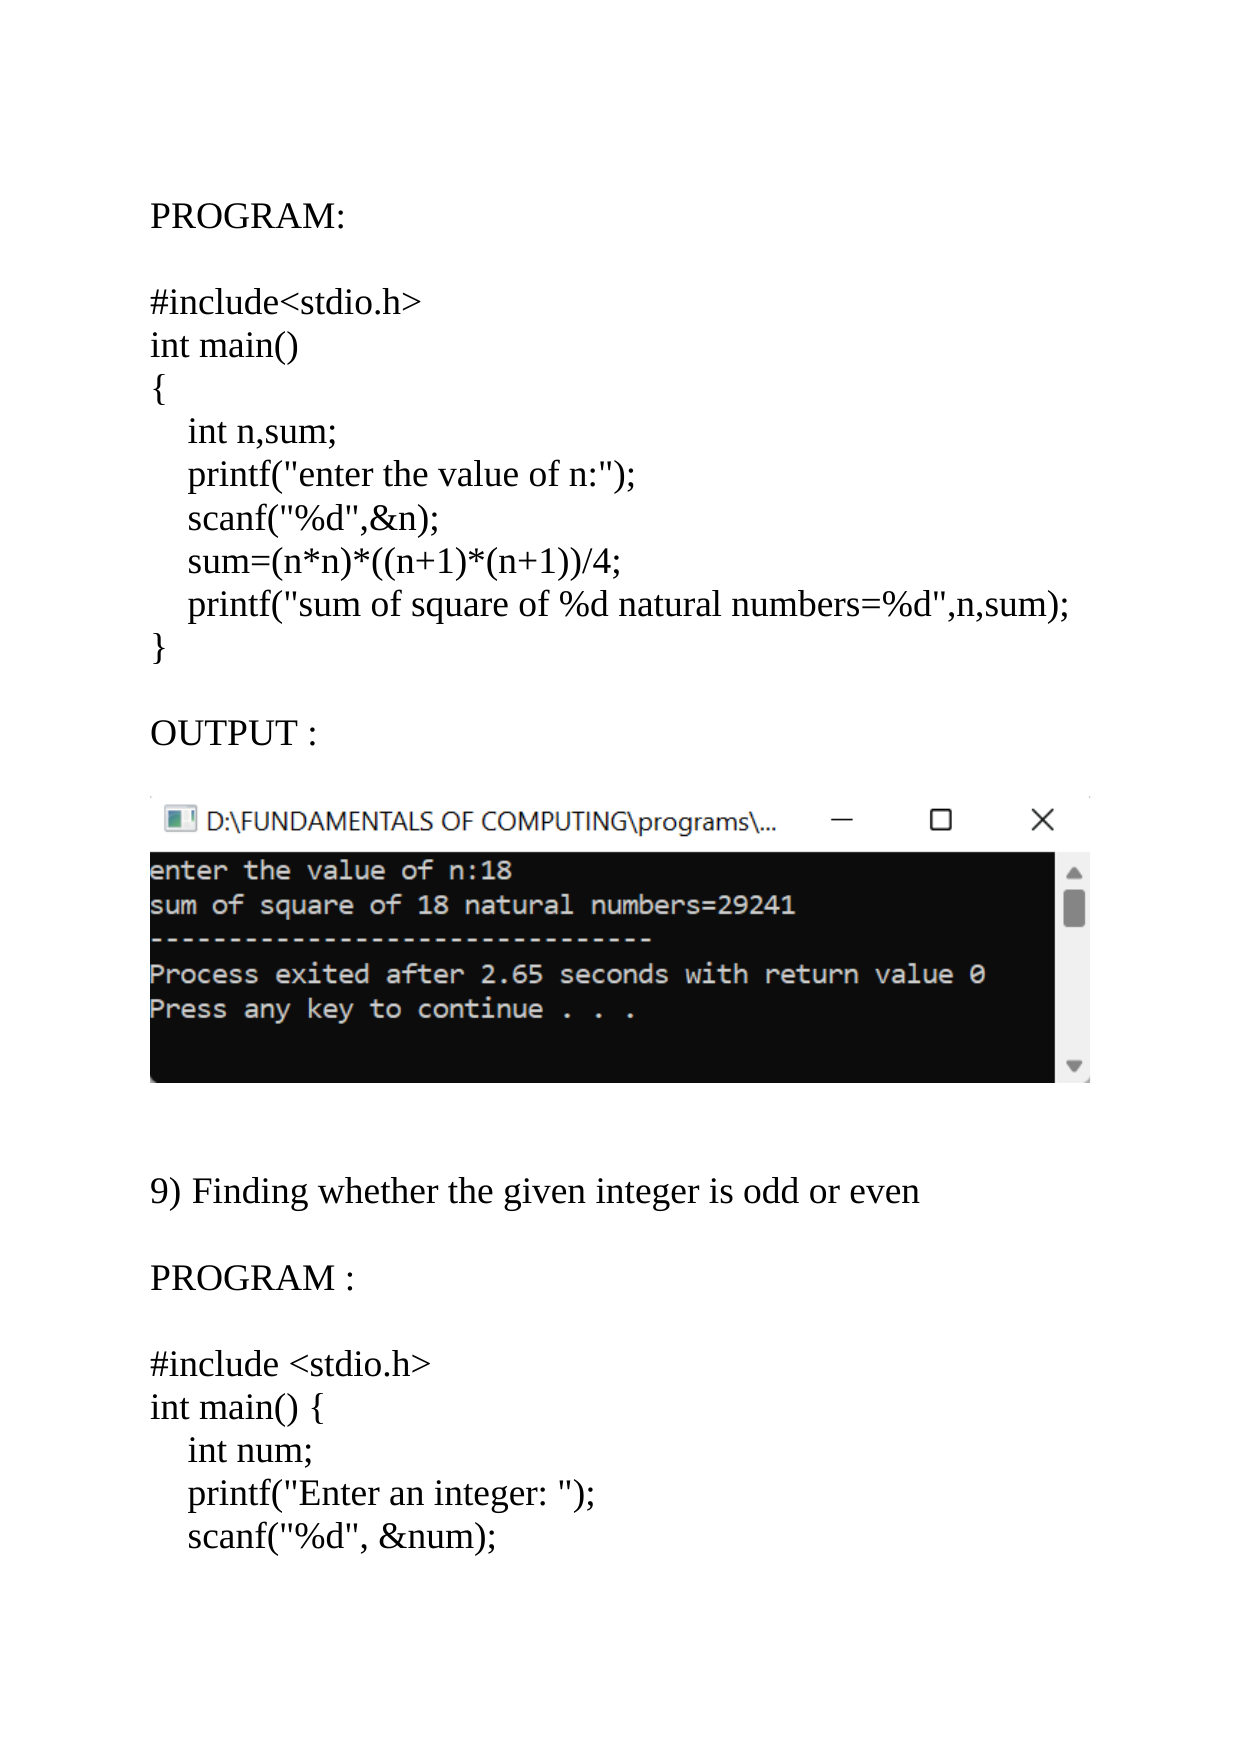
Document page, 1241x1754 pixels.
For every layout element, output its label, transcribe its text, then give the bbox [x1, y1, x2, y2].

text scanf("%d",&n); [150, 495, 1090, 538]
text sum=(n*n)*((n+1)*(n+1))/4; [150, 538, 1090, 581]
list Finding whether the given integer is odd or even [150, 1169, 1090, 1212]
text { [150, 366, 1090, 409]
text OUTPUT : [150, 711, 1090, 754]
text PROGRAM: [150, 193, 1090, 236]
text int main() { [150, 1384, 1090, 1428]
text PROGRAM : [150, 1255, 1090, 1298]
text } [150, 624, 1090, 667]
text printf("Enter an integer: "); [150, 1471, 1090, 1514]
text int num; [150, 1428, 1090, 1471]
text printf("enter the value of n:"); [150, 452, 1090, 495]
text #include <stdio.h> [150, 1341, 1090, 1384]
picture [150, 796, 1091, 1083]
text scanf("%d", &num); [150, 1514, 1090, 1557]
text int n,sum; [150, 409, 1090, 452]
text printf("sum of square of %d natural numbers=%d",n,sum); [150, 581, 1090, 624]
text #include<stdio.h> [150, 279, 1090, 322]
text int main() [150, 322, 1090, 366]
